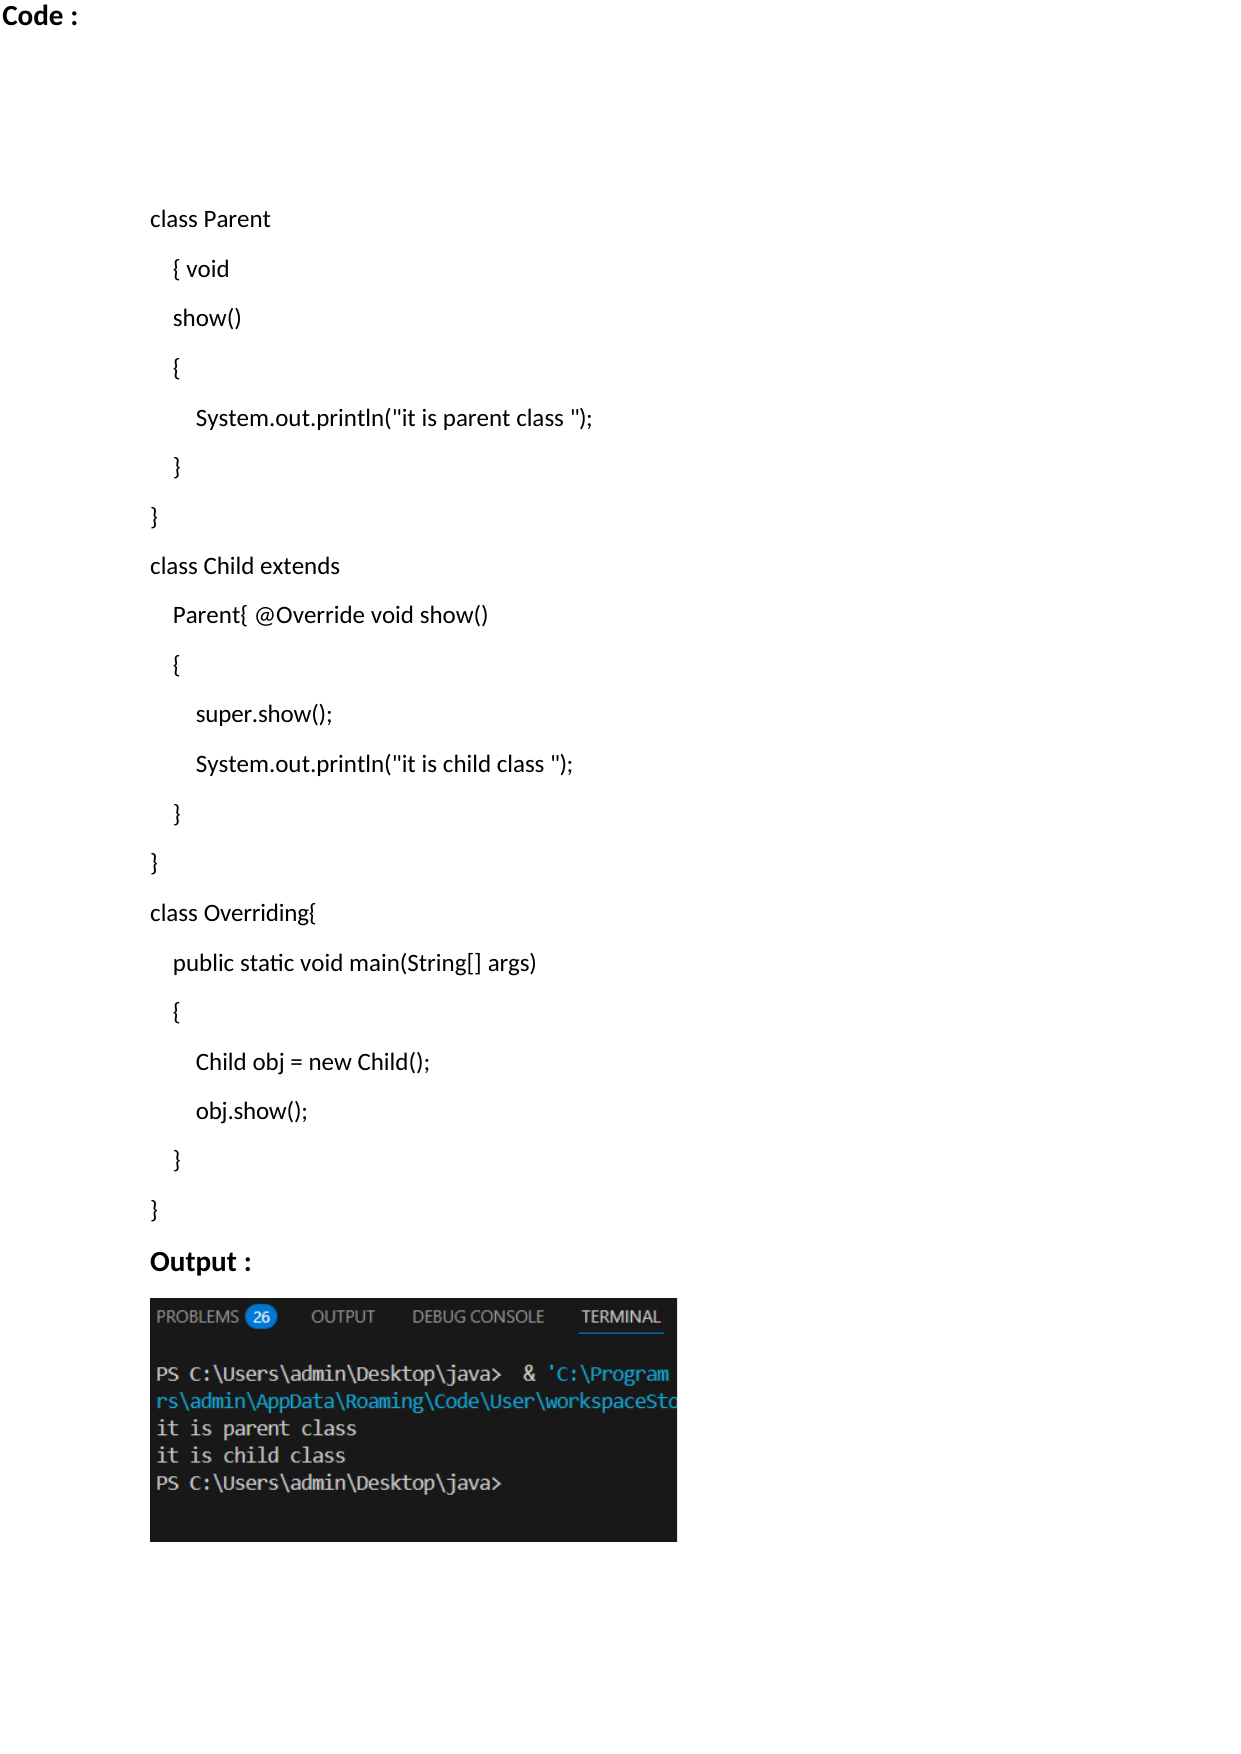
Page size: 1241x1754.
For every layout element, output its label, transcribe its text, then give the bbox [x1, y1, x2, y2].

text { [173, 649, 1078, 679]
text } [150, 847, 1078, 878]
text class Overriding{ [150, 897, 1078, 928]
text System.out.println("it is parent class "); [196, 402, 1078, 432]
text super.show(); [196, 699, 1078, 729]
text public static void main(String[] args) [173, 947, 1078, 977]
text } [150, 1194, 1078, 1224]
text } [150, 501, 1078, 531]
text class Child extends Parent{ @Override void show() [150, 551, 503, 630]
text class Parent { void show() [150, 203, 291, 333]
text } [173, 451, 1078, 482]
text System.out.println("it is child class "); [196, 748, 1078, 779]
picture [150, 1298, 678, 1542]
subtitle Output : [150, 1243, 1078, 1279]
text { [173, 352, 1078, 383]
text Child obj = new Child(); obj.show(); [196, 1046, 470, 1126]
text { [173, 996, 1078, 1027]
text } [173, 798, 1078, 828]
text } [173, 1144, 1078, 1175]
